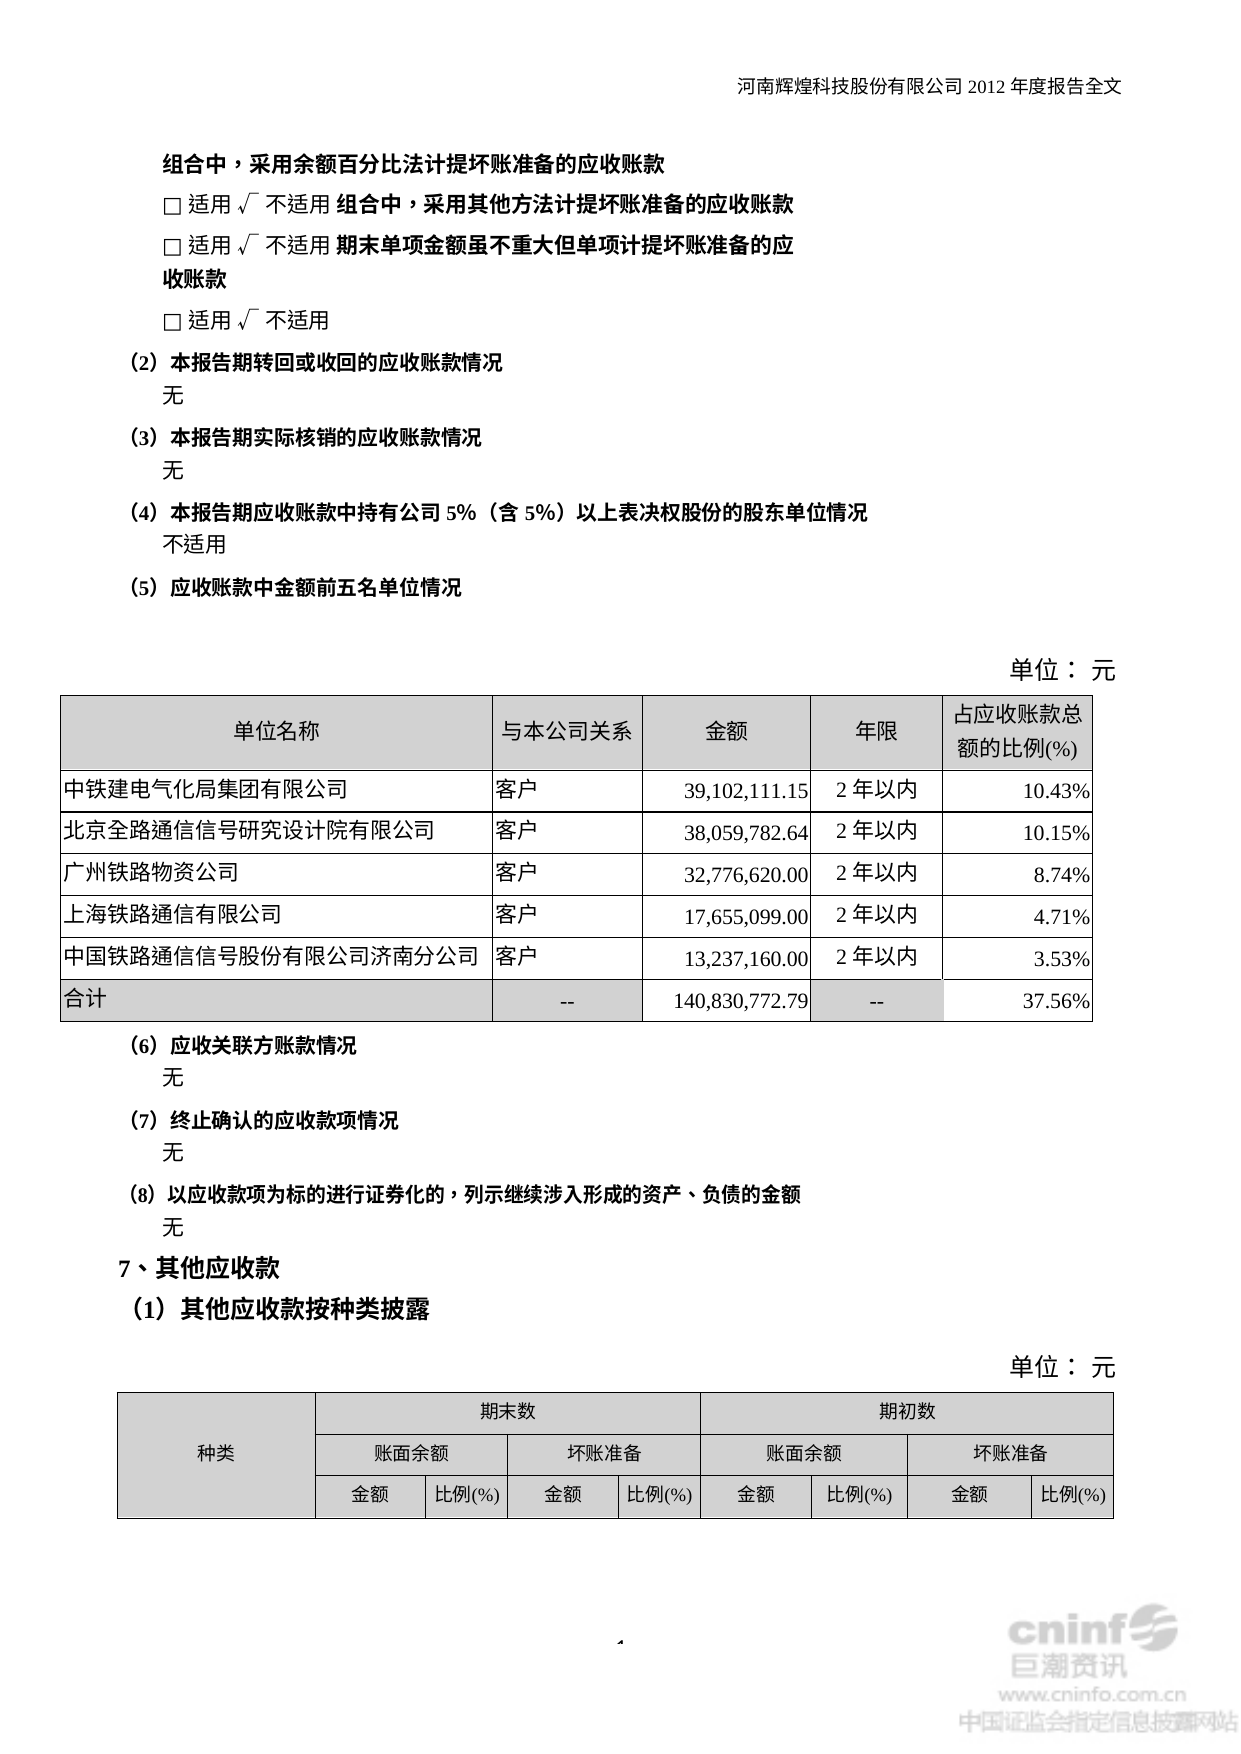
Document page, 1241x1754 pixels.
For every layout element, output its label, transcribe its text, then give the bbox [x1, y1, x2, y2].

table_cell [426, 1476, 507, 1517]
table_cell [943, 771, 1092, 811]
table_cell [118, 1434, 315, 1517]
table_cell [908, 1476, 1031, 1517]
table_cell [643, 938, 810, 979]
picture [958, 1593, 1241, 1754]
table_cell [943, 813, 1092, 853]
text 无 [162, 380, 804, 409]
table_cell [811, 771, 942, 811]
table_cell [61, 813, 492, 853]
text □ 适用 √ 不适用 [162, 305, 804, 334]
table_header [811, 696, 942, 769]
text 不适用 [162, 529, 804, 559]
text 无 [162, 1137, 839, 1166]
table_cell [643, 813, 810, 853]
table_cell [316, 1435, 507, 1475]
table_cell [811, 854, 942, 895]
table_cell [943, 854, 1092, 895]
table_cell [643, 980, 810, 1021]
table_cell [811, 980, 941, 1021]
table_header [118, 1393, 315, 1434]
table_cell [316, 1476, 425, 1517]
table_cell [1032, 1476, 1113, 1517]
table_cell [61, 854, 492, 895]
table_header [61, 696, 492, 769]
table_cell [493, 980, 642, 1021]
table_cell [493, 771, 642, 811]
text 单位： 元 [1009, 653, 1240, 687]
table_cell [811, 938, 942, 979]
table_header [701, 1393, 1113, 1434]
text 无 [162, 1062, 839, 1092]
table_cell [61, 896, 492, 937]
text □ 适用 √ 不适用 组合中，采用其他方法计提坏账准备的应收账款 [162, 189, 804, 219]
subtitle （1）其他应收款按种类披露 [118, 1292, 839, 1326]
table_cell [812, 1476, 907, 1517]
text （2）本报告期转回或收回的应收账款情况 [118, 348, 804, 377]
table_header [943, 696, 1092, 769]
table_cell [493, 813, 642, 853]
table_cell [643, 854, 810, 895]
text （3）本报告期实际核销的应收账款情况 [118, 423, 804, 452]
subtitle 7、其他应收款 [118, 1251, 839, 1284]
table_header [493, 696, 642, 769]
text 无 [162, 1212, 839, 1241]
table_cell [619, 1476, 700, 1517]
text （7）终止确认的应收款项情况 [118, 1106, 839, 1134]
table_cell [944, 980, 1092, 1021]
text 组合中，采用余额百分比法计提坏账准备的应收账款 [162, 149, 804, 179]
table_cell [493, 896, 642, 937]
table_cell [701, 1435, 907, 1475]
text （4）本报告期应收账款中持有公司 5％（含 5％）以上表决权股份的股东单位情况 [118, 498, 872, 527]
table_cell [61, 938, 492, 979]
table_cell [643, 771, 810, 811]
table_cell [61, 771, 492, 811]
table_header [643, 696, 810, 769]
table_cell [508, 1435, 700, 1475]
text （6）应收关联方账款情况 [118, 1031, 839, 1059]
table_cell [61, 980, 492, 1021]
text （8）以应收款项为标的进行证券化的，列示继续涉入形成的资产、负债的金额 [118, 1180, 839, 1209]
text 单位： 元 [1009, 1349, 1240, 1383]
text □ 适用 √ 不适用 期末单项金额虽不重大但单项计提坏账准备的应收账款 [162, 230, 804, 294]
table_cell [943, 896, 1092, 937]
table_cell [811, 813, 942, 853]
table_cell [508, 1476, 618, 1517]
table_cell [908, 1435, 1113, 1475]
text 无 [162, 455, 804, 484]
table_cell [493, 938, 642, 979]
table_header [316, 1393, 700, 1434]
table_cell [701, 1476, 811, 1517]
text （5）应收账款中金额前五名单位情况 [118, 573, 804, 602]
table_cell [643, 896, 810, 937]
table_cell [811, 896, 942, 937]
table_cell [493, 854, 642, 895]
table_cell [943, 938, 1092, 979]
